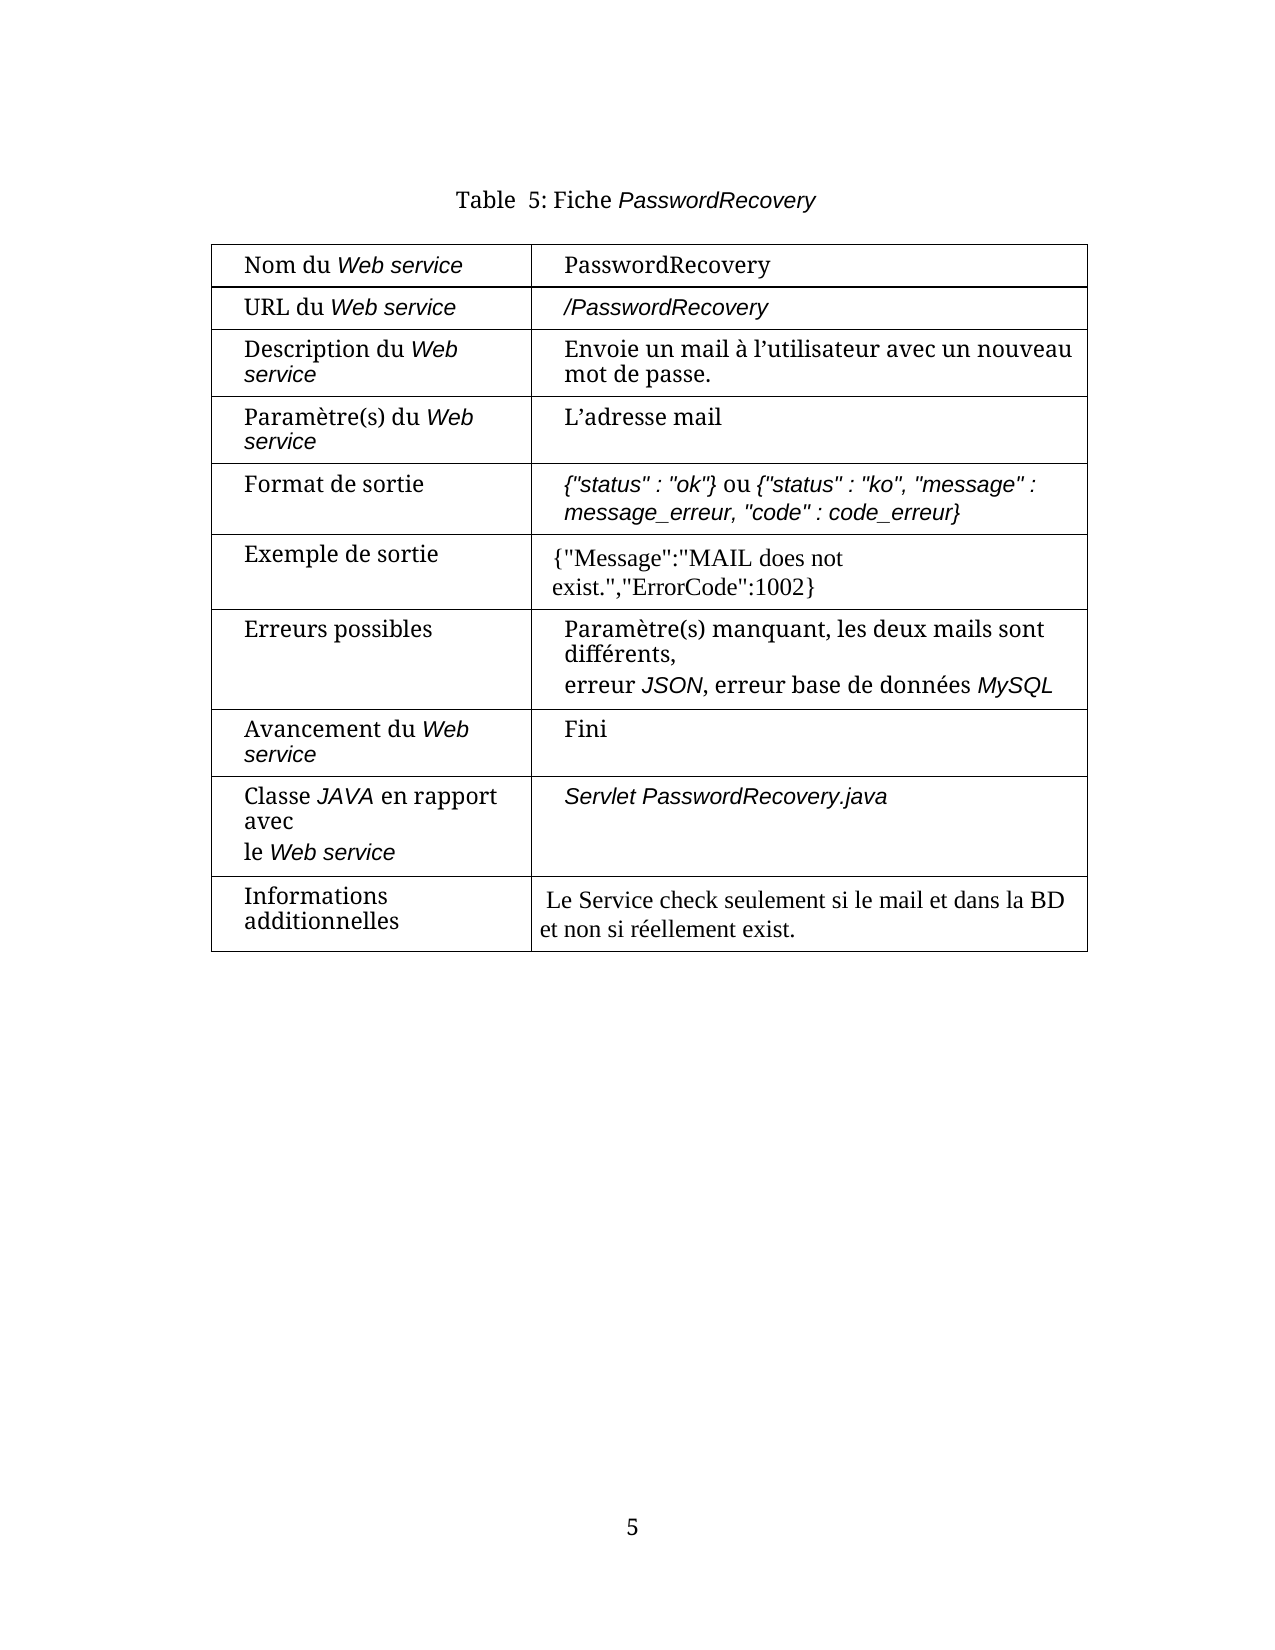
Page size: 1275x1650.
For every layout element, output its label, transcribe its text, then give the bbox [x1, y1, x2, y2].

text Table 5: Fiche PasswordRecovery [437, 184, 836, 216]
table_cell Avancement du Web service [212, 710, 531, 776]
table_cell Exemple de sortie [212, 535, 531, 609]
table_cell Description du Web service [212, 330, 531, 396]
table_cell Classe JAVA en rapport avec le Web service [212, 777, 531, 876]
table_cell /PasswordRecovery [532, 288, 1087, 329]
table_cell Paramètre(s) manquant, les deux mails sont différents, erreur JSON, erreur base de données MySQL [532, 610, 1087, 709]
table_cell Fini [532, 710, 1087, 776]
table_cell URL du Web service [212, 288, 531, 329]
table_cell Servlet PasswordRecovery.java [532, 777, 1087, 876]
table_cell Le Service check seulement si le mail et dans la BD et non si réellement exist. [532, 877, 1087, 951]
table_header PasswordRecovery [532, 245, 1087, 286]
table_cell Paramètre(s) du Web service [212, 397, 531, 463]
table_cell Envoie un mail à l’utilisateur avec un nouveau mot de passe. [532, 330, 1087, 396]
table_cell L’adresse mail [532, 397, 1087, 463]
table_header Nom du Web service [212, 245, 531, 286]
table_cell Erreurs possibles [212, 610, 531, 709]
table_cell {"Message":"MAIL does not exist.","ErrorCode":1002} [532, 535, 1087, 609]
table_cell Format de sortie [212, 464, 531, 533]
table_cell {"status" : "ok"} ou {"status" : "ko", "message" : message_erreur, "code" : code_erreur} [532, 464, 1087, 533]
table_cell Informations additionnelles [212, 877, 531, 951]
